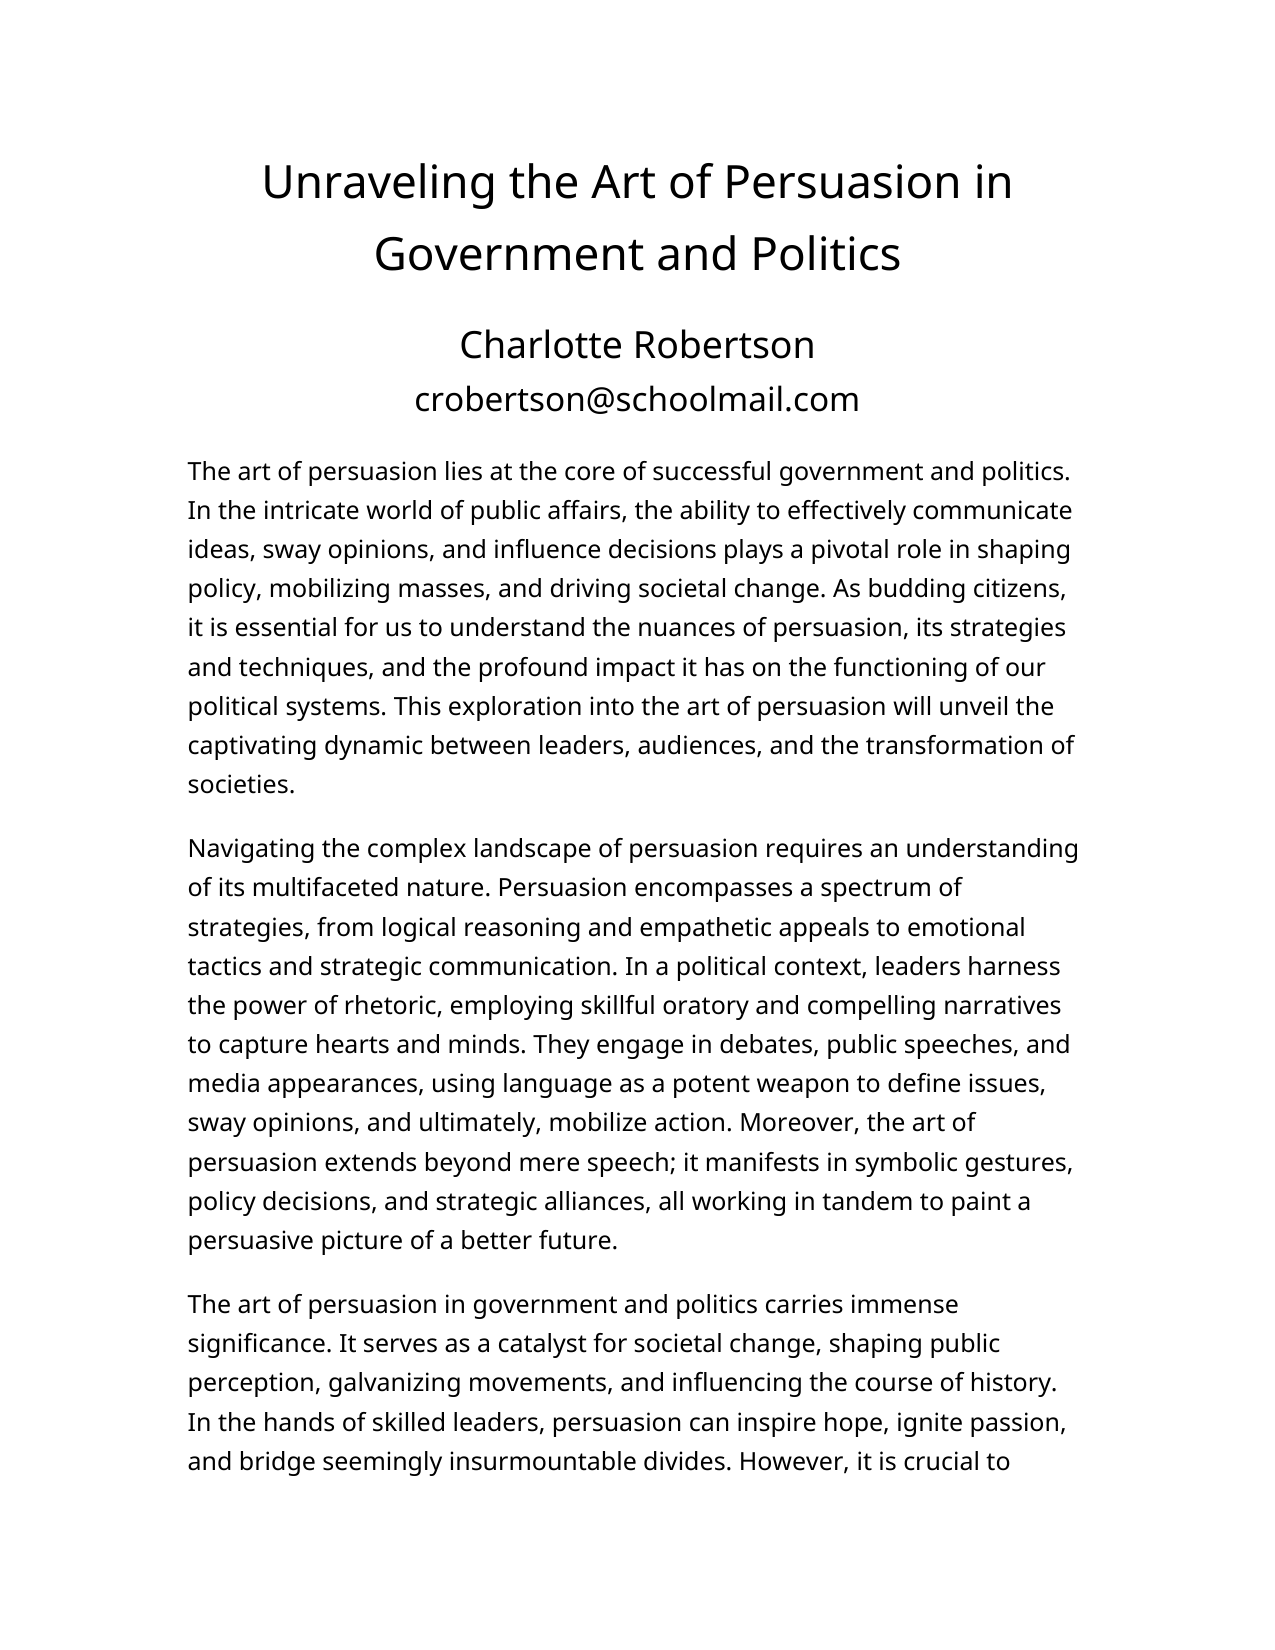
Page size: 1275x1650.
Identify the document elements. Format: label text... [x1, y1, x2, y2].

text The art of persuasion lies at the core of successful government and politics. In the intricate world of public affairs, the ability to effectively communicate ideas, sway opinions, and influence decisions plays a pivotal role in shaping policy, mobilizing masses, and driving societal change. As budding citizens, it is essential for us to understand the nuances of persuasion, its strategies and techniques, and the profound impact it has on the functioning of our political systems. This exploration into the art of persuasion will unveil the captivating dynamic between leaders, audiences, and the transformation of societies. [187, 453, 1087, 801]
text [187, 1287, 1087, 1477]
text Charlotte Robertson crobertson@schoolmail.com [187, 318, 1087, 422]
text Navigating the complex landscape of persuasion requires an understanding of its multifaceted nature. Persuasion encompasses a spectrum of strategies, from logical reasoning and empathetic appeals to emotional tactics and strategic communication. In a political context, leaders harness the power of rhetoric, employing skillful oratory and compelling narratives to capture hearts and minds. They engage in debates, public speeches, and media appearances, using language as a potent weapon to define issues, sway opinions, and ultimately, mobilize action. Moreover, the art of persuasion extends beyond mere speech; it manifests in symbolic gestures, policy decisions, and strategic alliances, all working in tandem to paint a persuasive picture of a better future. [187, 831, 1087, 1257]
text Unraveling the Art of Persuasion in Government and Politics [187, 150, 1087, 284]
